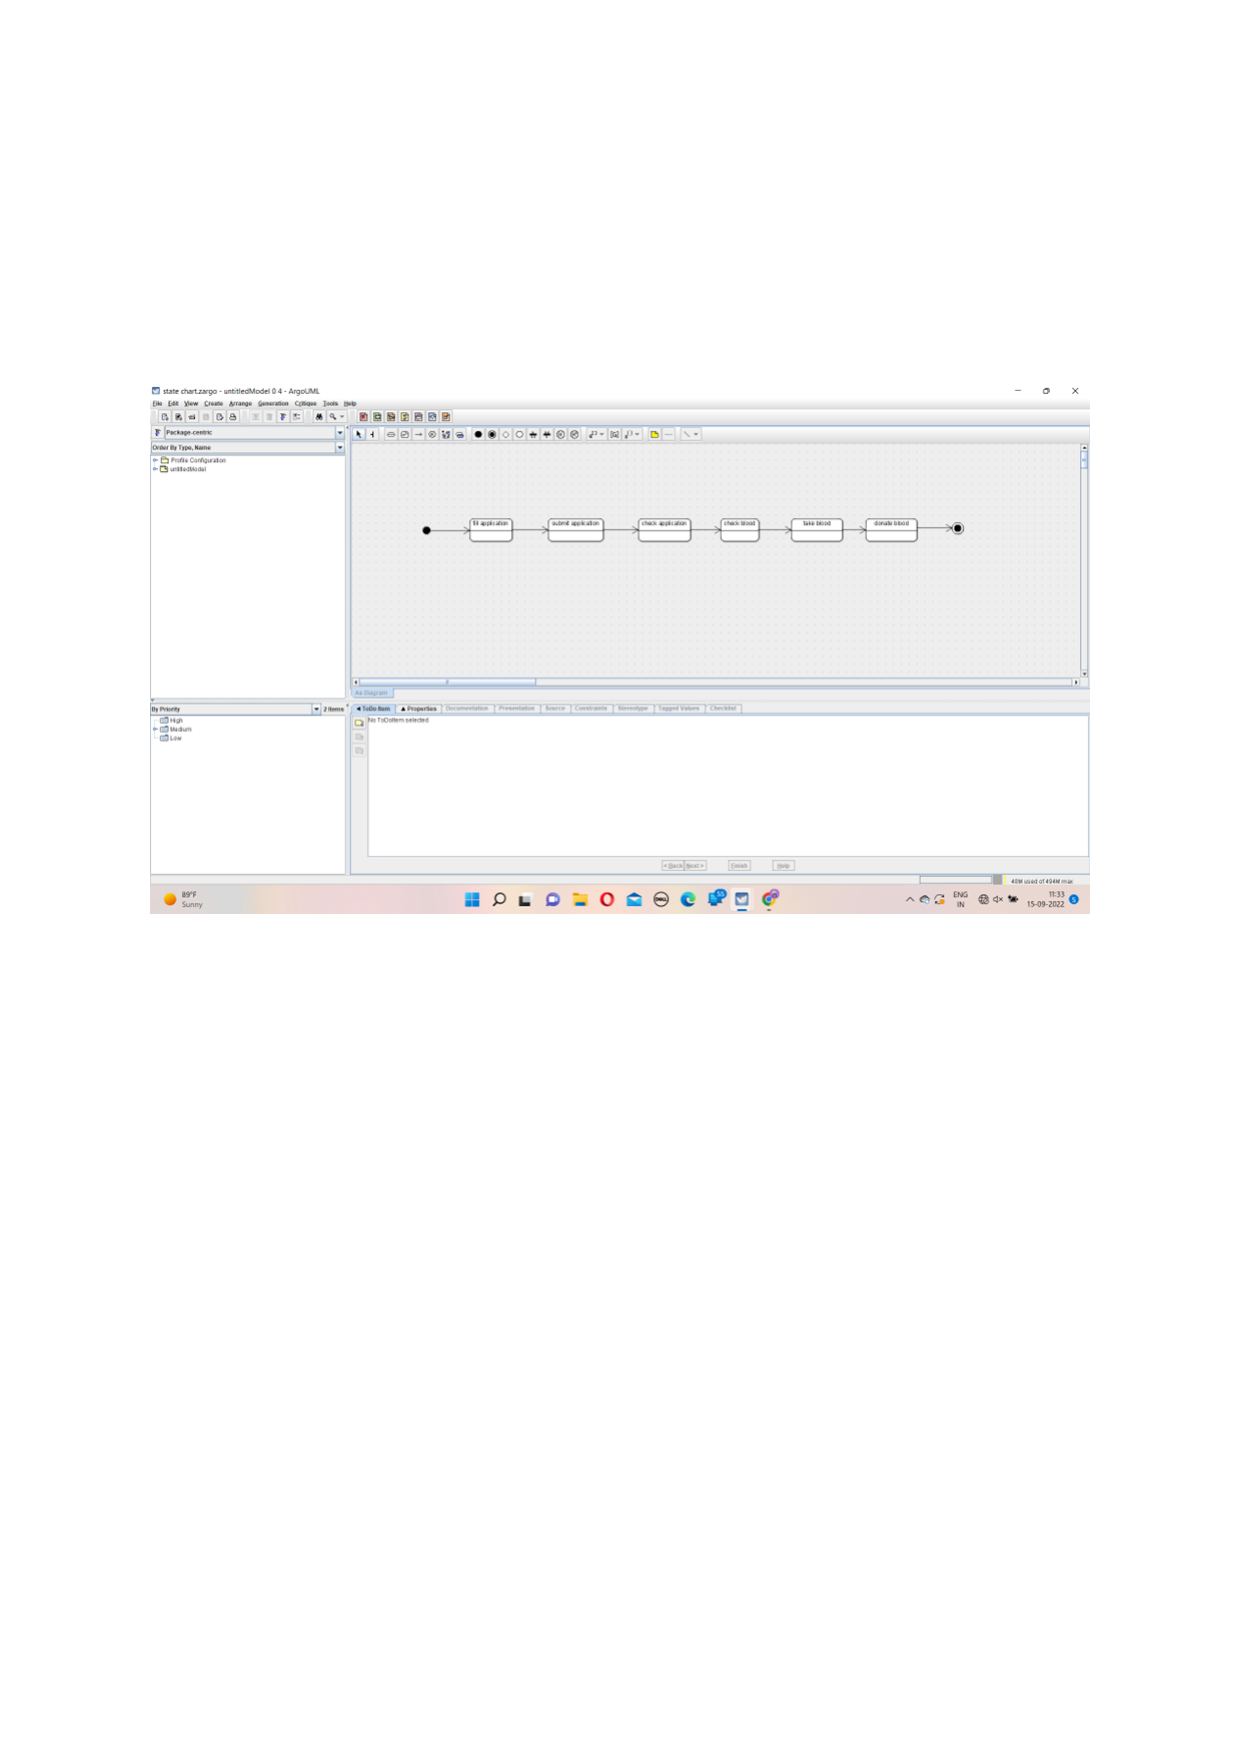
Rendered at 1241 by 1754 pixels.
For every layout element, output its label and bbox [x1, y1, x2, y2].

picture [150, 384, 1090, 914]
